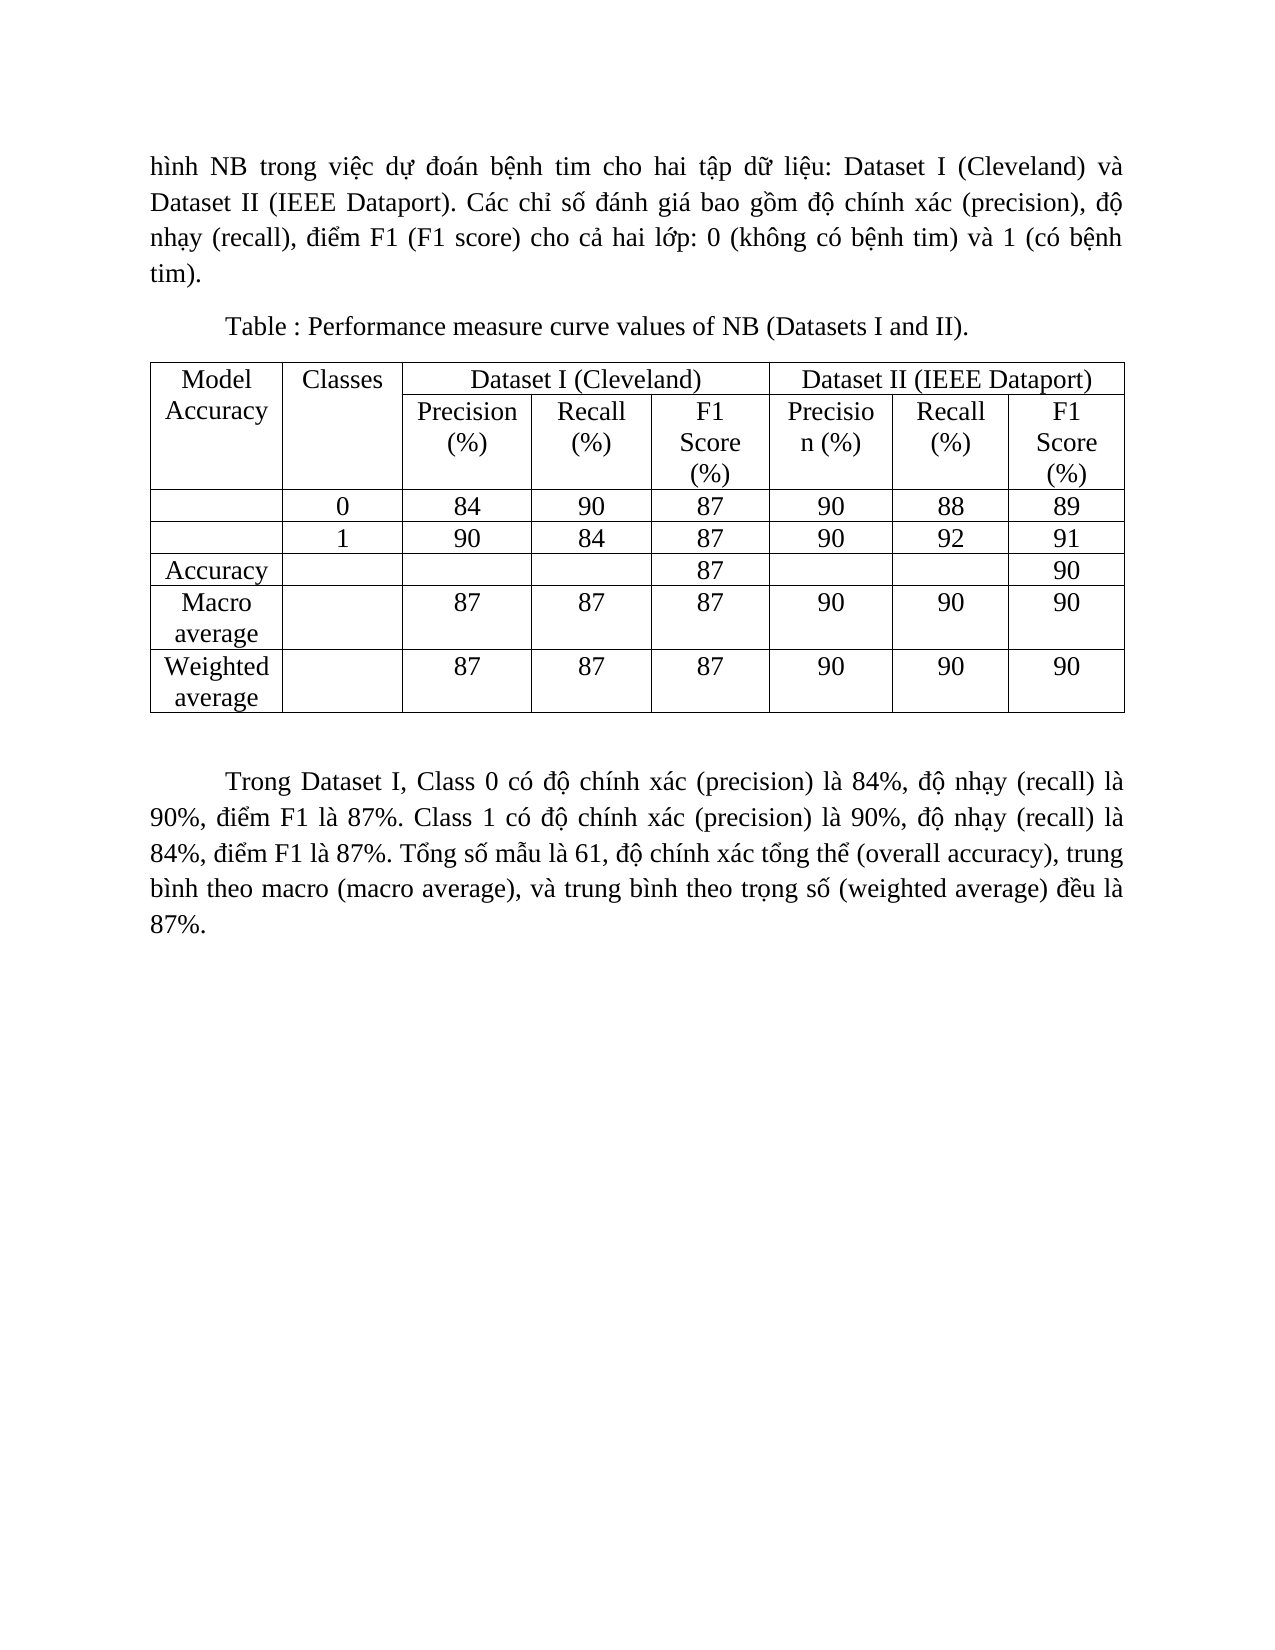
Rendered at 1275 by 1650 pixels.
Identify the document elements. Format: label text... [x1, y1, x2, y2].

text Trong Dataset I, Class 0 có độ chính xác (precision) là 84%, độ nhạy (recall) là 90%, điểm F1 là 87%. Class 1 có độ chính xác (precision) là 90%, độ nhạy (recall) là 84%, điểm F1 là 87%. Tổng số mẫu là 61, độ chính xác tổng thể (overall accuracy), trung bình theo macro (macro average), và trung bình theo trọng số (weighted average) đều là 87%. [150, 765, 1125, 939]
table_cell 87 [652, 586, 769, 648]
table_cell Precision (%) [770, 395, 892, 489]
table_cell 90 [770, 522, 892, 553]
table_cell 87 [403, 586, 531, 648]
table_cell 1 [283, 522, 402, 553]
table_cell 87 [532, 650, 651, 712]
text Table : Performance measure curve values of NB (Datasets I and II). [150, 309, 1125, 341]
table_cell 90 [770, 586, 892, 648]
table_cell 87 [652, 650, 769, 712]
table_cell [532, 554, 651, 585]
table_cell 87 [652, 554, 769, 585]
table_header Classes [283, 363, 402, 489]
table_cell F1 Score (%) [1009, 395, 1124, 489]
table_cell [283, 650, 402, 712]
table_cell Macro average [151, 586, 282, 648]
table_cell Precision (%) [403, 395, 531, 489]
table_cell [283, 554, 402, 585]
table_cell 87 [403, 650, 531, 712]
table_cell [151, 490, 282, 521]
table_cell 90 [770, 650, 892, 712]
table_cell 0 [283, 490, 402, 521]
table_cell 90 [403, 522, 531, 553]
table_cell 90 [770, 490, 892, 521]
table_cell 84 [532, 522, 651, 553]
table_cell 90 [532, 490, 651, 521]
table_cell 92 [893, 522, 1008, 553]
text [150, 150, 1125, 288]
table_header Dataset I (Cleveland) [403, 363, 769, 394]
table_cell 87 [652, 522, 769, 553]
table_cell 90 [1009, 554, 1124, 585]
table_cell 90 [893, 586, 1008, 648]
table_cell F1 Score (%) [652, 395, 769, 489]
table_cell Accuracy [151, 554, 282, 585]
table_cell 88 [893, 490, 1008, 521]
table_header Model Accuracy [151, 363, 282, 489]
table_cell 91 [1009, 522, 1124, 553]
table_cell [770, 554, 892, 585]
table_cell 84 [403, 490, 531, 521]
table_cell [151, 522, 282, 553]
table_header Dataset II (IEEE Dataport) [770, 363, 1124, 394]
table_cell 90 [893, 650, 1008, 712]
table_cell [283, 586, 402, 648]
table_cell 87 [652, 490, 769, 521]
table_cell 90 [1009, 586, 1124, 648]
table_cell Recall (%) [532, 395, 651, 489]
table_cell [893, 554, 1008, 585]
table_cell [403, 554, 531, 585]
table_cell Weighted average [151, 650, 282, 712]
table_cell 89 [1009, 490, 1124, 521]
table_cell 90 [1009, 650, 1124, 712]
table_cell Recall (%) [893, 395, 1008, 489]
table_cell 87 [532, 586, 651, 648]
